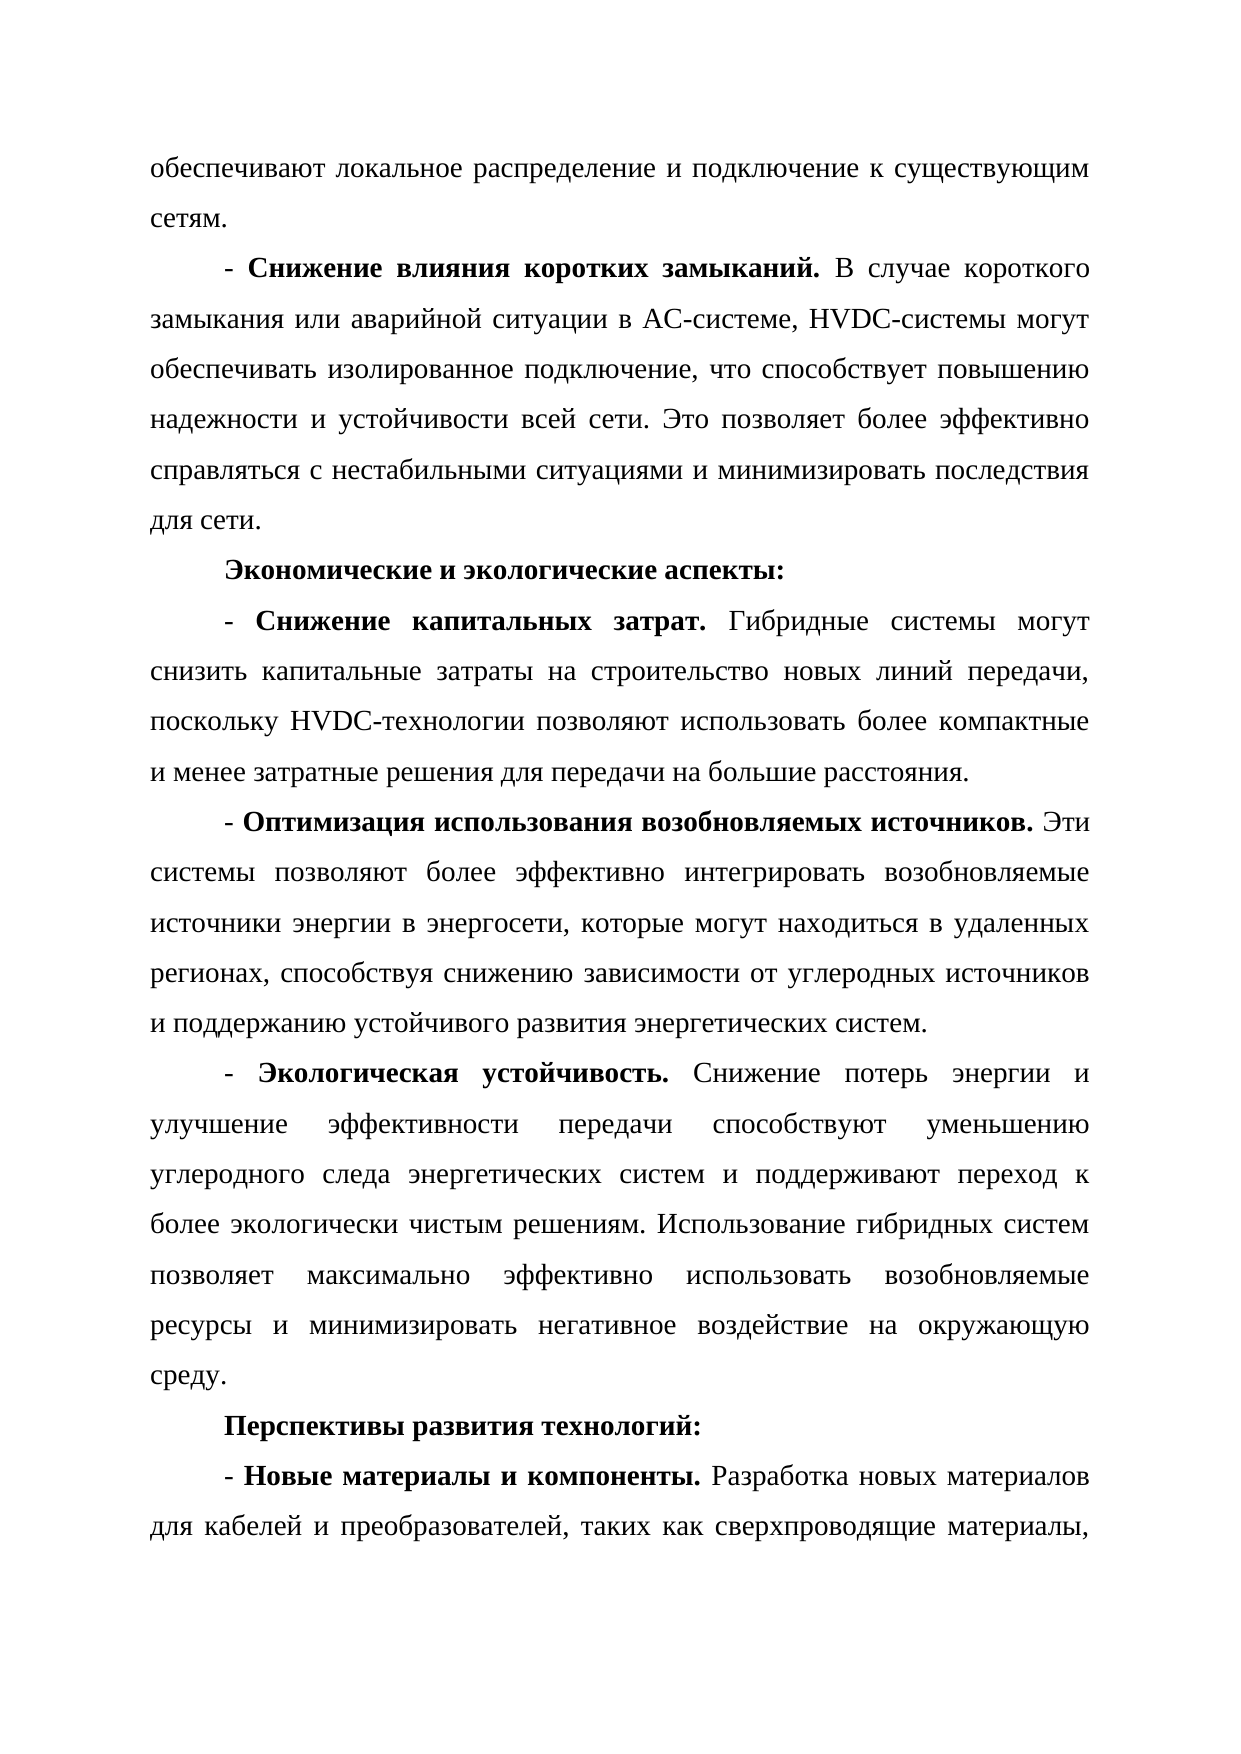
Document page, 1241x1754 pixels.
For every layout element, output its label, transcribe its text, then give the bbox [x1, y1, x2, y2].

text - Оптимизация использования возобновляемых источников. Эти системы позволяют более эффективно интегрировать возобновляемые источники энергии в энергосети, которые могут находиться в удаленных регионах, способствуя снижению зависимости от углеродных источников и поддержанию устойчивого развития энергетических систем. [150, 804, 1090, 1039]
text - Экологическая устойчивость. Снижение потерь энергии и улучшение эффективности передачи способствуют уменьшению углеродного следа энергетических систем и поддерживают переход к более экологически чистым решениям. Использование гибридных систем позволяет максимально эффективно использовать возобновляемые ресурсы и минимизировать негативное воздействие на окружающую среду. [150, 1056, 1090, 1391]
text Перспективы развития технологий: [150, 1408, 1090, 1441]
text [150, 150, 1090, 234]
text - Снижение капитальных затрат. Гибридные системы могут снизить капитальные затраты на строительство новых линий передачи, поскольку HVDC-технологии позволяют использовать более компактные и менее затратные решения для передачи на большие расстояния. [150, 603, 1090, 787]
text - Снижение влияния коротких замыканий. В случае короткого замыкания или аварийной ситуации в AC-системе, HVDC-системы могут обеспечивать изолированное подключение, что способствует повышению надежности и устойчивости всей сети. Это позволяет более эффективно справляться с нестабильными ситуациями и минимизировать последствия для сети. [150, 251, 1090, 536]
text Экономические и экологические аспекты: [150, 552, 1090, 586]
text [150, 1458, 1090, 1542]
